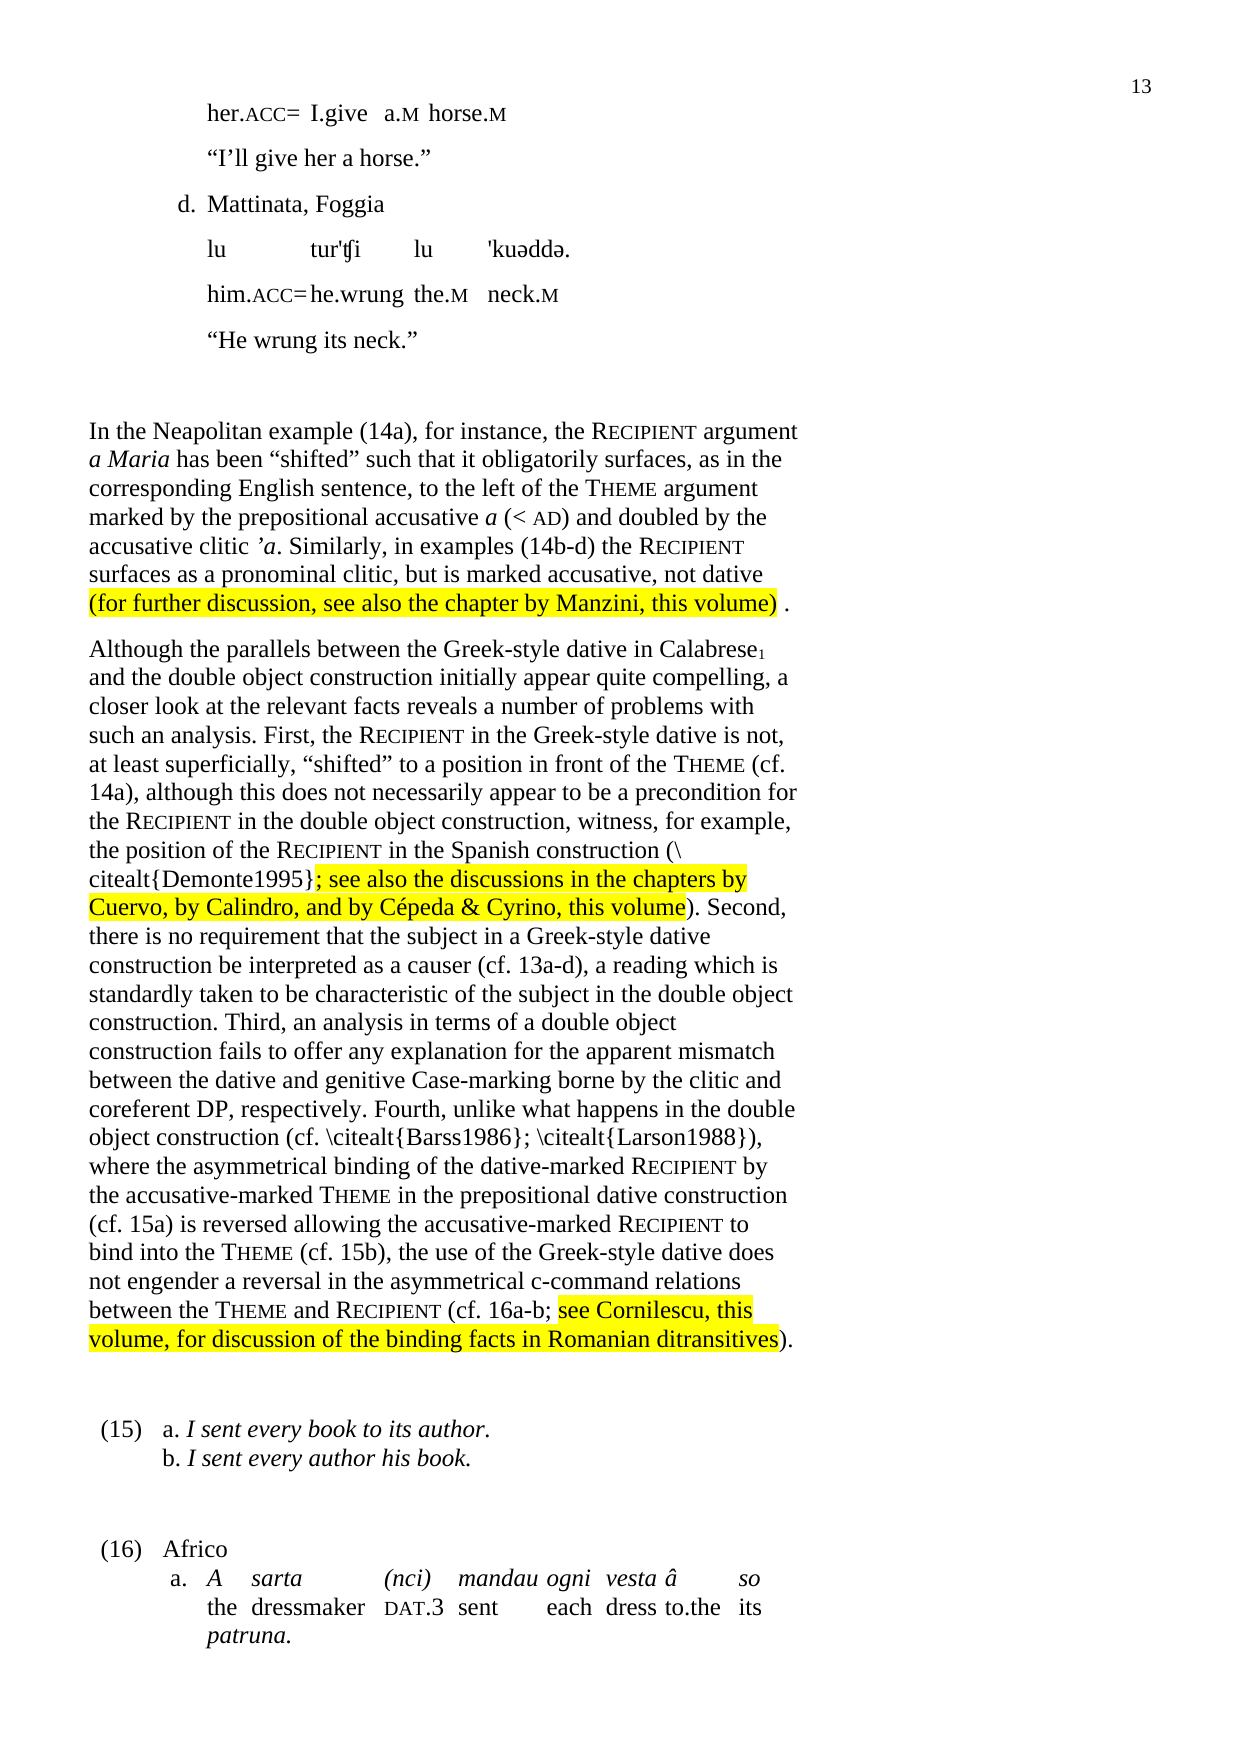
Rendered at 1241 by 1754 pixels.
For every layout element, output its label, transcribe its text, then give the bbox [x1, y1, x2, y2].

text lu tur'ʧi lu 'kuǝddǝ. [118, 234, 798, 263]
text “He wrung its neck.” [118, 325, 798, 354]
text b. I sent every author his book. [118, 1443, 798, 1472]
list a. I sent every book to its author. [100, 1414, 798, 1443]
text him.acc= he.wrung the.m neck.m [118, 279, 798, 308]
list the dressmaker dat.3 sent each dress to.the its patruna. [118, 1592, 798, 1649]
list Africo [100, 1534, 798, 1563]
list a. A sarta (nci) mandau ogni vesta â so [118, 1563, 798, 1592]
text Although the parallels between the Greek-style dative in Calabrese1 and the double object construction initially appear quite compelling, a closer look at the relevant facts reveals a number of problems with such an analysis. First, the Recipient in the Greek-style dative is not, at least superficially, “shifted” to a position in front of the Theme (cf. 14a), although this does not necessarily appear to be a precondition for the Recipient in the double object construction, witness, for example, the position of the Recipient in the Spanish construction (\citealt{Demonte1995}; see also the discussions in the chapters by Cuervo, by Calindro, and by Cépeda & Cyrino, this volume). Second, there is no requirement that the subject in a Greek-style dative construction be interpreted as a causer (cf. 13a-d), a reading which is standardly taken to be characteristic of the subject in the double object construction. Third, an analysis in terms of a double object construction fails to offer any explanation for the apparent mismatch between the dative and genitive Case-marking borne by the clitic and coreferent DP, respectively. Fourth, unlike what happens in the double object construction (cf. \citealt{Barss1986}; \citealt{Larson1988}), where the asymmetrical binding of the dative-marked Recipient by the accusative-marked Theme in the prepositional dative construction (cf. 15a) is reversed allowing the accusative-marked Recipient to bind into the Theme (cf. 15b), the use of the Greek-style dative does not engender a reversal in the asymmetrical c-command relations between the Theme and Recipient (cf. 16a-b; see Cornilescu, this volume, for discussion of the binding facts in Romanian ditransitives). [89, 634, 798, 1352]
text her.acc= I.give a.m horse.m [118, 98, 798, 127]
text d. Mattinata, Foggia [118, 189, 798, 217]
text In the Neapolitan example (14a), for instance, the Recipient argument a Maria has been “shifted” such that it obligatorily surfaces, as in the corresponding English sentence, to the left of the Theme argument marked by the prepositional accusative a (< ad) and doubled by the accusative clitic ’a. Similarly, in examples (14b-d) the Recipient surfaces as a pronominal clitic, but is marked accusative, not dative (for further discussion, see also the chapter by Manzini, this volume) . [89, 416, 798, 617]
text “I’ll give her a horse.” [118, 143, 798, 172]
